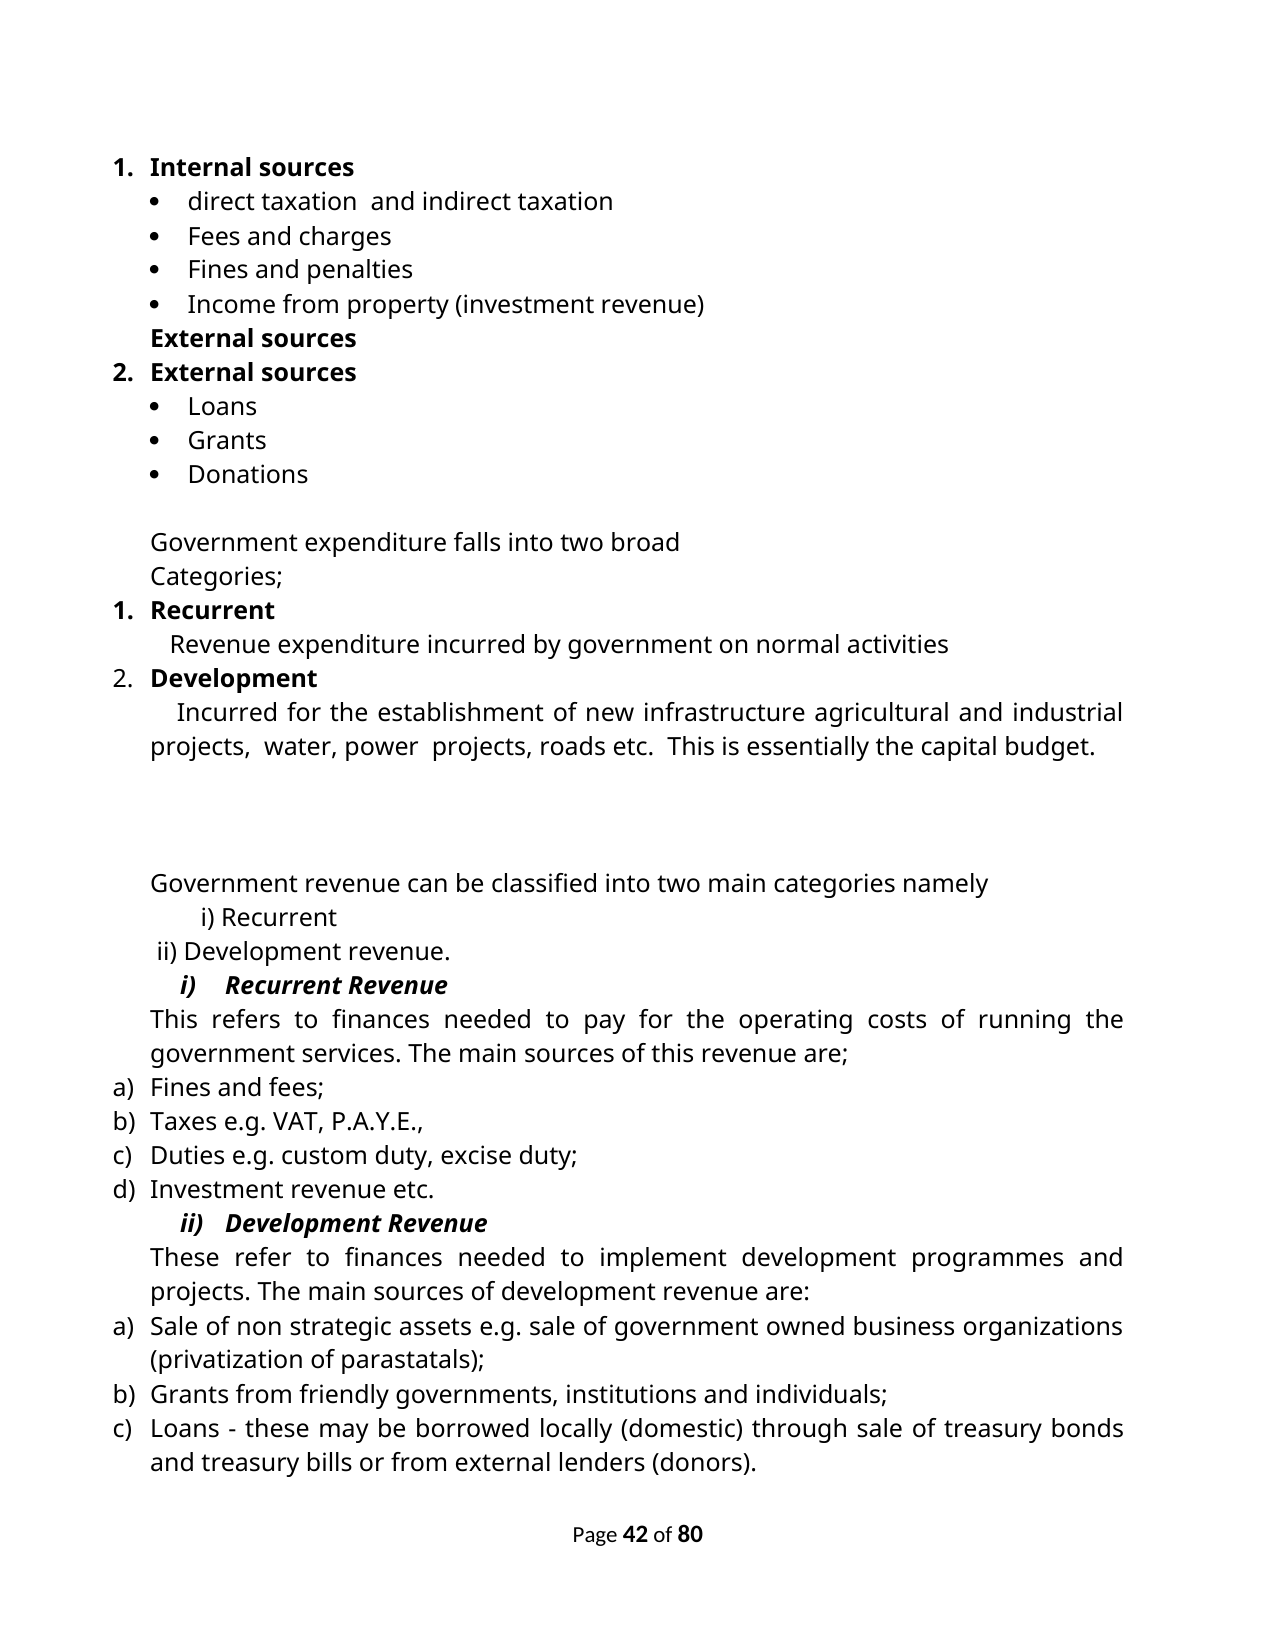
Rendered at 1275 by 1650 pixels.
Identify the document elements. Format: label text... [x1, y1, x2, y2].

list Internal sources [112, 150, 1125, 184]
list Loans - these may be borrowed locally (domestic) through sale of treasury bonds and treasury bills or from external lenders (donors). [112, 1410, 1125, 1478]
text Categories; [150, 559, 1125, 593]
list Donations [150, 457, 1125, 491]
subtitle Recurrent Revenue [150, 967, 1125, 1002]
list Fines and penalties [150, 252, 1125, 286]
list Grants from friendly governments, institutions and individuals; [112, 1376, 1125, 1410]
list Duties e.g. custom duty, excise duty; [112, 1138, 1125, 1172]
list Development [112, 661, 1125, 695]
text Incurred for the establishment of new infrastructure agricultural and industrial projects, water, power projects, roads etc. This is essentially the capital budget. [150, 695, 1125, 763]
text Revenue expenditure incurred by government on normal activities [150, 627, 1125, 661]
list Taxes e.g. VAT, P.A.Y.E., [112, 1104, 1125, 1138]
list Investment revenue etc. [112, 1172, 1125, 1206]
subtitle Development Revenue [150, 1206, 1125, 1240]
text Government revenue can be classified into two main categories namely [150, 865, 1125, 899]
text ii) Development revenue. [150, 933, 1125, 967]
text This refers to finances needed to pay for the operating costs of running the government services. The main sources of this revenue are; [150, 1002, 1125, 1070]
list direct taxation and indirect taxation [150, 184, 1125, 218]
list Sale of non strategic assets e.g. sale of government owned business organizations (privatization of parastatals); [112, 1308, 1125, 1376]
list Loans [150, 388, 1125, 422]
list Grants [150, 422, 1125, 457]
text These refer to finances needed to implement development programmes and projects. The main sources of development revenue are: [150, 1240, 1125, 1308]
list Income from property (investment revenue) [150, 286, 1125, 320]
text Government expenditure falls into two broad [150, 525, 1125, 559]
list Recurrent [112, 593, 1125, 627]
list External sources [112, 354, 1125, 388]
text i) Recurrent [150, 899, 1125, 933]
list Fees and charges [150, 218, 1125, 252]
text External sources [150, 320, 1125, 354]
list Fines and fees; [112, 1070, 1125, 1104]
